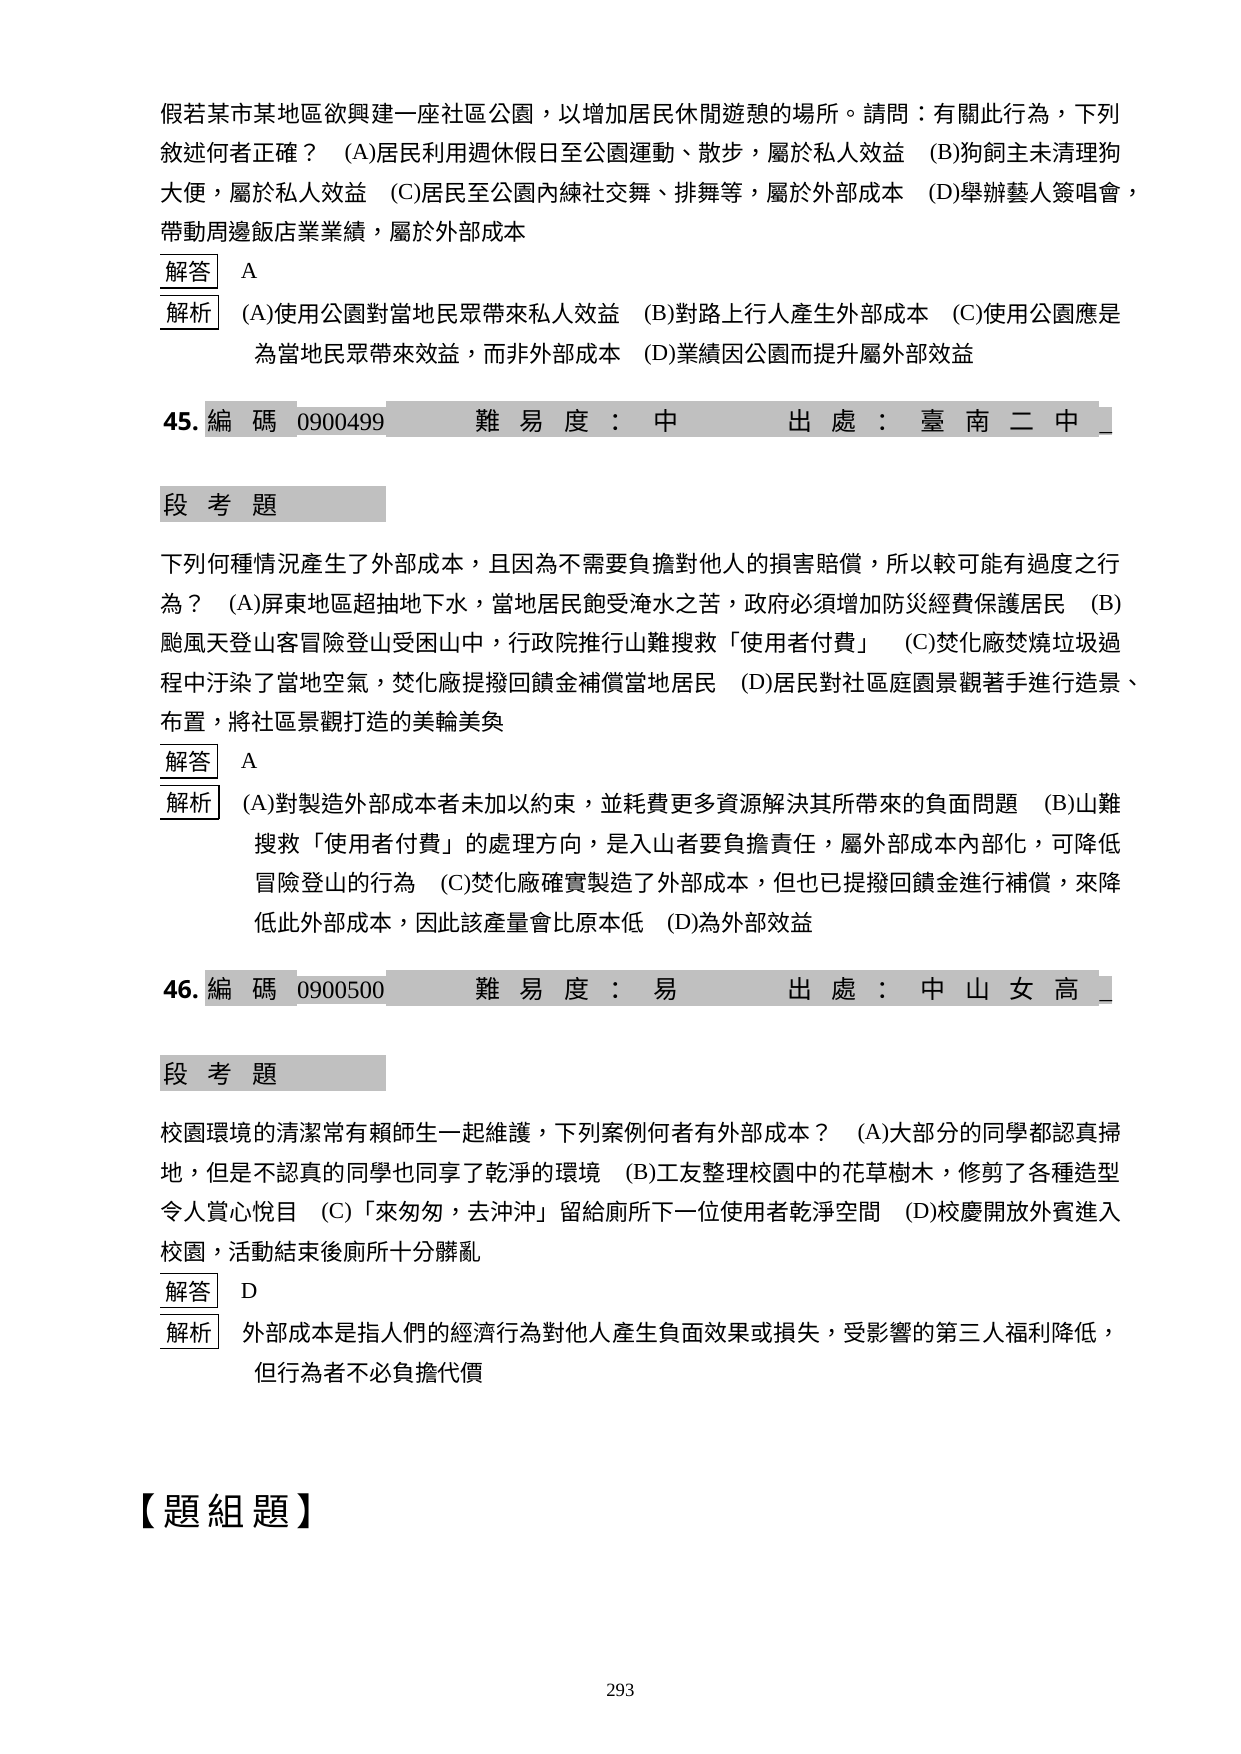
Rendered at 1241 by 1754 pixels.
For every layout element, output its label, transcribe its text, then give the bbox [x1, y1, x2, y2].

text 校園環境的清潔常有賴師生一起維護，下列案例何者有外部成本？ (A)大部分的同學都認真掃地，但是不認真的同學也同享了乾淨的環境 (B)工友整理校園中的花草樹木，修剪了各種造型令人賞心悅目 (C)「來匆匆，去沖沖」留給廁所下一位使用者乾淨空間 (D)校慶開放外賓進入校園，活動結束後廁所十分髒亂 [160, 1115, 1122, 1267]
list 編碼0900500 難易度：易 出處：中山女高_段考題 [160, 953, 1122, 1108]
text 解答 A [218, 743, 1122, 778]
text 假若某市某地區欲興建一座社區公園，以增加居民休閒遊憩的場所。請問：有關此行為，下列敘述何者正確？ (A)居民利用週休假日至公園運動、散步，屬於私人效益 (B)狗飼主未清理狗大便，屬於私人效益 (C)居民至公園內練社交舞、排舞等，屬於外部成本 (D)舉辦藝人簽唱會，帶動周邊飯店業業績，屬於外部成本 [160, 96, 1122, 247]
text 解析 (A)使用公園對當地民眾帶來私人效益 (B)對路上行人產生外部成本 (C)使用公園應是為當地民眾帶來效益，而非外部成本 (D)業績因公園而提升屬外部效益 [160, 295, 1122, 369]
text 解答 A [160, 745, 217, 777]
text 下列何種情況產生了外部成本，且因為不需要負擔對他人的損害賠償，所以較可能有過度之行為？ (A)屏東地區超抽地下水，當地居民飽受淹水之苦，政府必須增加防災經費保護居民 (B)颱風天登山客冒險登山受困山中，行政院推行山難搜救「使用者付費」 (C)焚化廠焚燒垃圾過程中汙染了當地空氣，焚化廠提撥回饋金補償當地居民 (D)居民對社區庭園景觀著手進行造景、布置，將社區景觀打造的美輪美奐 [160, 546, 1122, 737]
text 解答 D [160, 1274, 217, 1307]
text 解答 A [218, 253, 1122, 288]
text 解答 A [160, 255, 217, 287]
list 編碼0900499 難易度：中 出處：臺南二中_段考題 [160, 384, 1122, 539]
text 解析 外部成本是指人們的經濟行為對他人產生負面效果或損失，受影響的第三人福利降低，但行為者不必負擔代價 [160, 1314, 1122, 1388]
text 解答 D [218, 1273, 1122, 1308]
text 解析 (A)對製造外部成本者未加以約束，並耗費更多資源解決其所帶來的負面問題 (B)山難搜救「使用者付費」的處理方向，是入山者要負擔責任，屬外部成本內部化，可降低冒險登山的行為 (C)焚化廠確實製造了外部成本，但也已提撥回饋金進行補償，來降低此外部成本，因此該產量會比原本低 (D)為外部效益 [160, 785, 1122, 938]
text 【題組題】 [118, 1474, 1122, 1545]
